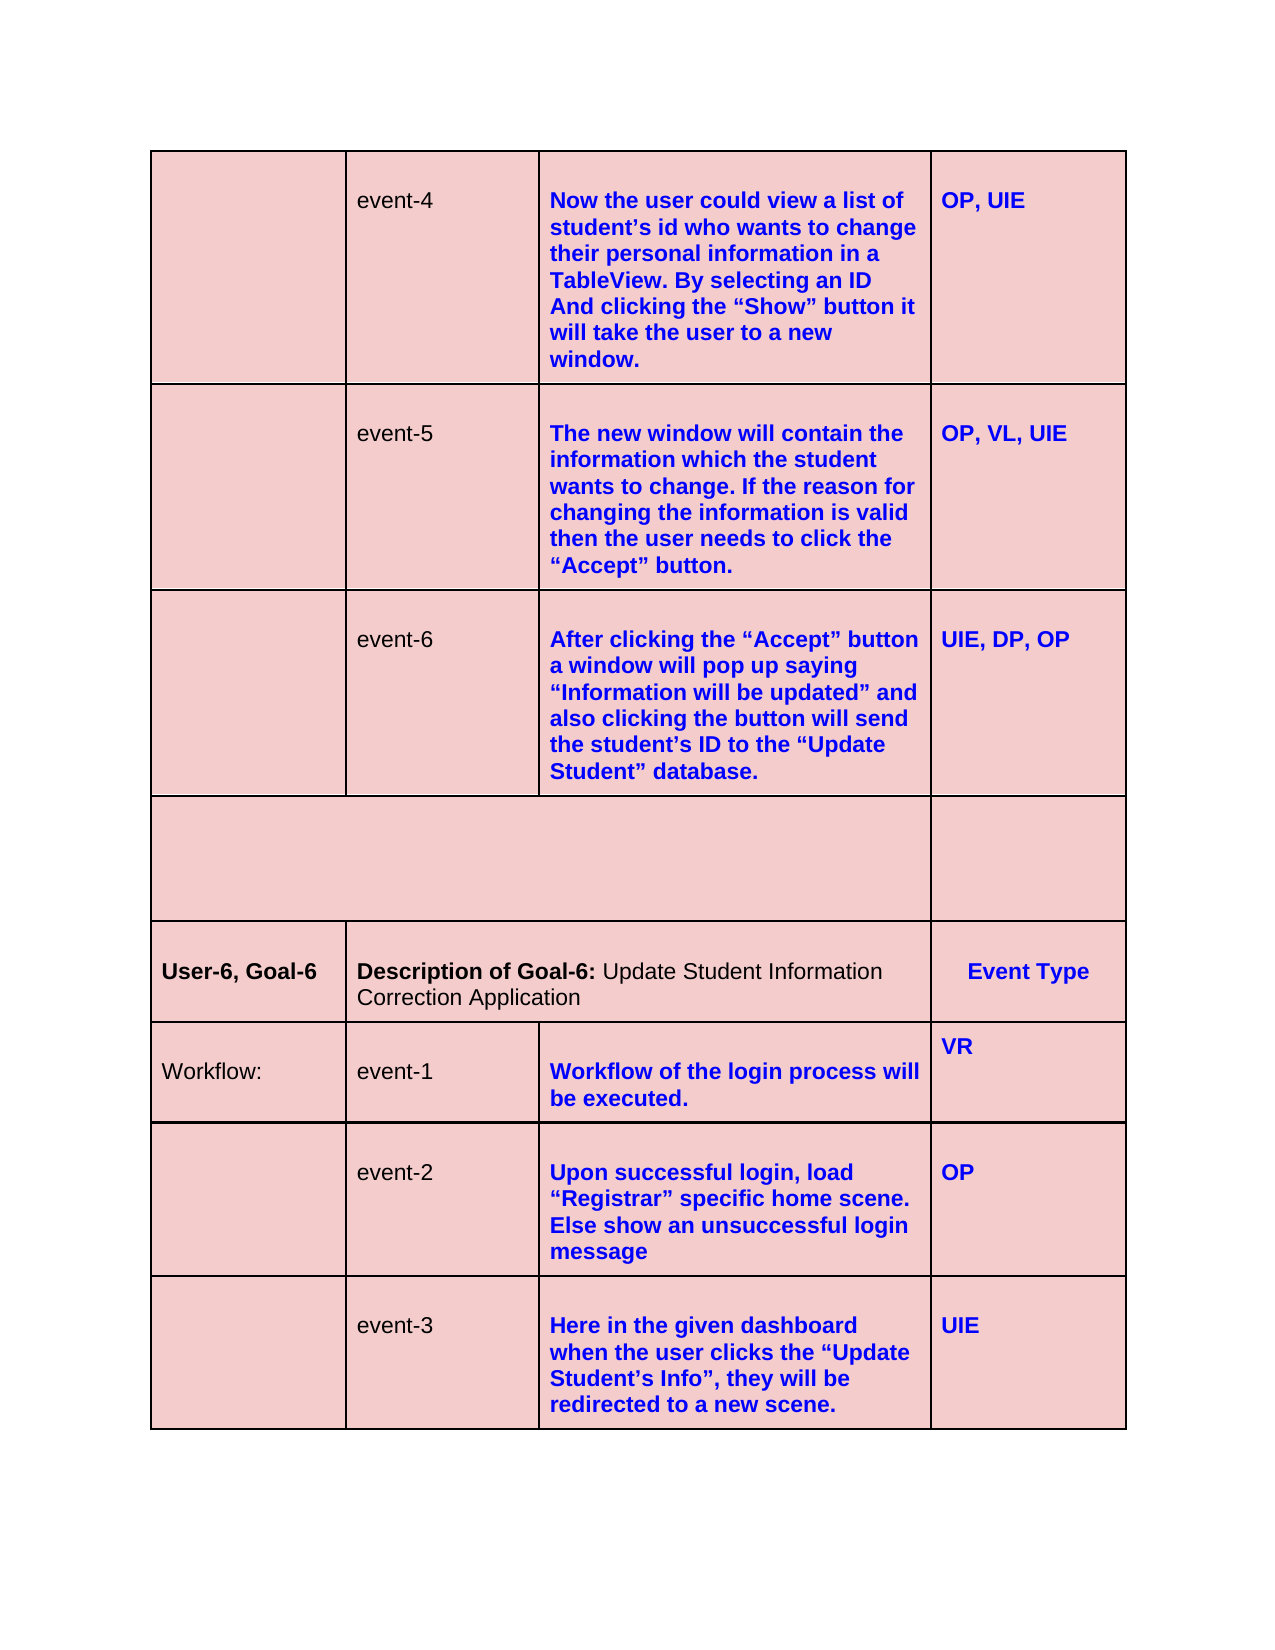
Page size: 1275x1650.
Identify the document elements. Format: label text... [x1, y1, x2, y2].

table_cell [152, 591, 345, 794]
table_cell Description of Goal-6: Update Student Information Correction Application [347, 922, 930, 1021]
table_cell Workflow: [152, 1023, 345, 1121]
table_cell [152, 385, 345, 588]
table_cell Workflow of the login process will be executed. [540, 1023, 930, 1121]
table_cell OP [932, 1124, 1125, 1275]
table_cell event-4 [347, 152, 538, 382]
table_cell [152, 1277, 345, 1428]
table_cell The new window will contain the information which the student wants to change. If the reason for changing the information is valid then the user needs to click the “Accept” button. [540, 385, 930, 588]
table_cell [152, 797, 930, 920]
table_cell OP, UIE [932, 152, 1125, 382]
table_cell User-6, Goal-6 [152, 922, 345, 1021]
table_cell [152, 152, 345, 382]
table_cell Now the user could view a list of student’s id who wants to change their personal information in a TableView. By selecting an ID And clicking the “Show” button it will take the user to a new window. [540, 152, 930, 382]
table_cell VR [932, 1023, 1125, 1121]
table_cell [932, 797, 1125, 920]
table_cell event-6 [347, 591, 538, 794]
table_cell After clicking the “Accept” button a window will pop up saying “Information will be updated” and also clicking the button will send the student’s ID to the “Update Student” database. [540, 591, 930, 794]
table_cell UIE [932, 1277, 1125, 1428]
table_cell Here in the given dashboard when the user clicks the “Update Student’s Info”, they will be redirected to a new scene. [540, 1277, 930, 1428]
table_cell event-2 [347, 1124, 538, 1275]
table_cell Event Type [932, 922, 1125, 1021]
table_cell event-5 [347, 385, 538, 588]
table_cell [152, 1124, 345, 1275]
table_cell OP, VL, UIE [932, 385, 1125, 588]
table_cell UIE, DP, OP [932, 591, 1125, 794]
table_cell Upon successful login, load “Registrar” specific home scene. Else show an unsuccessful login message [540, 1124, 930, 1275]
table_cell event-3 [347, 1277, 538, 1428]
table_cell event-1 [347, 1023, 538, 1121]
